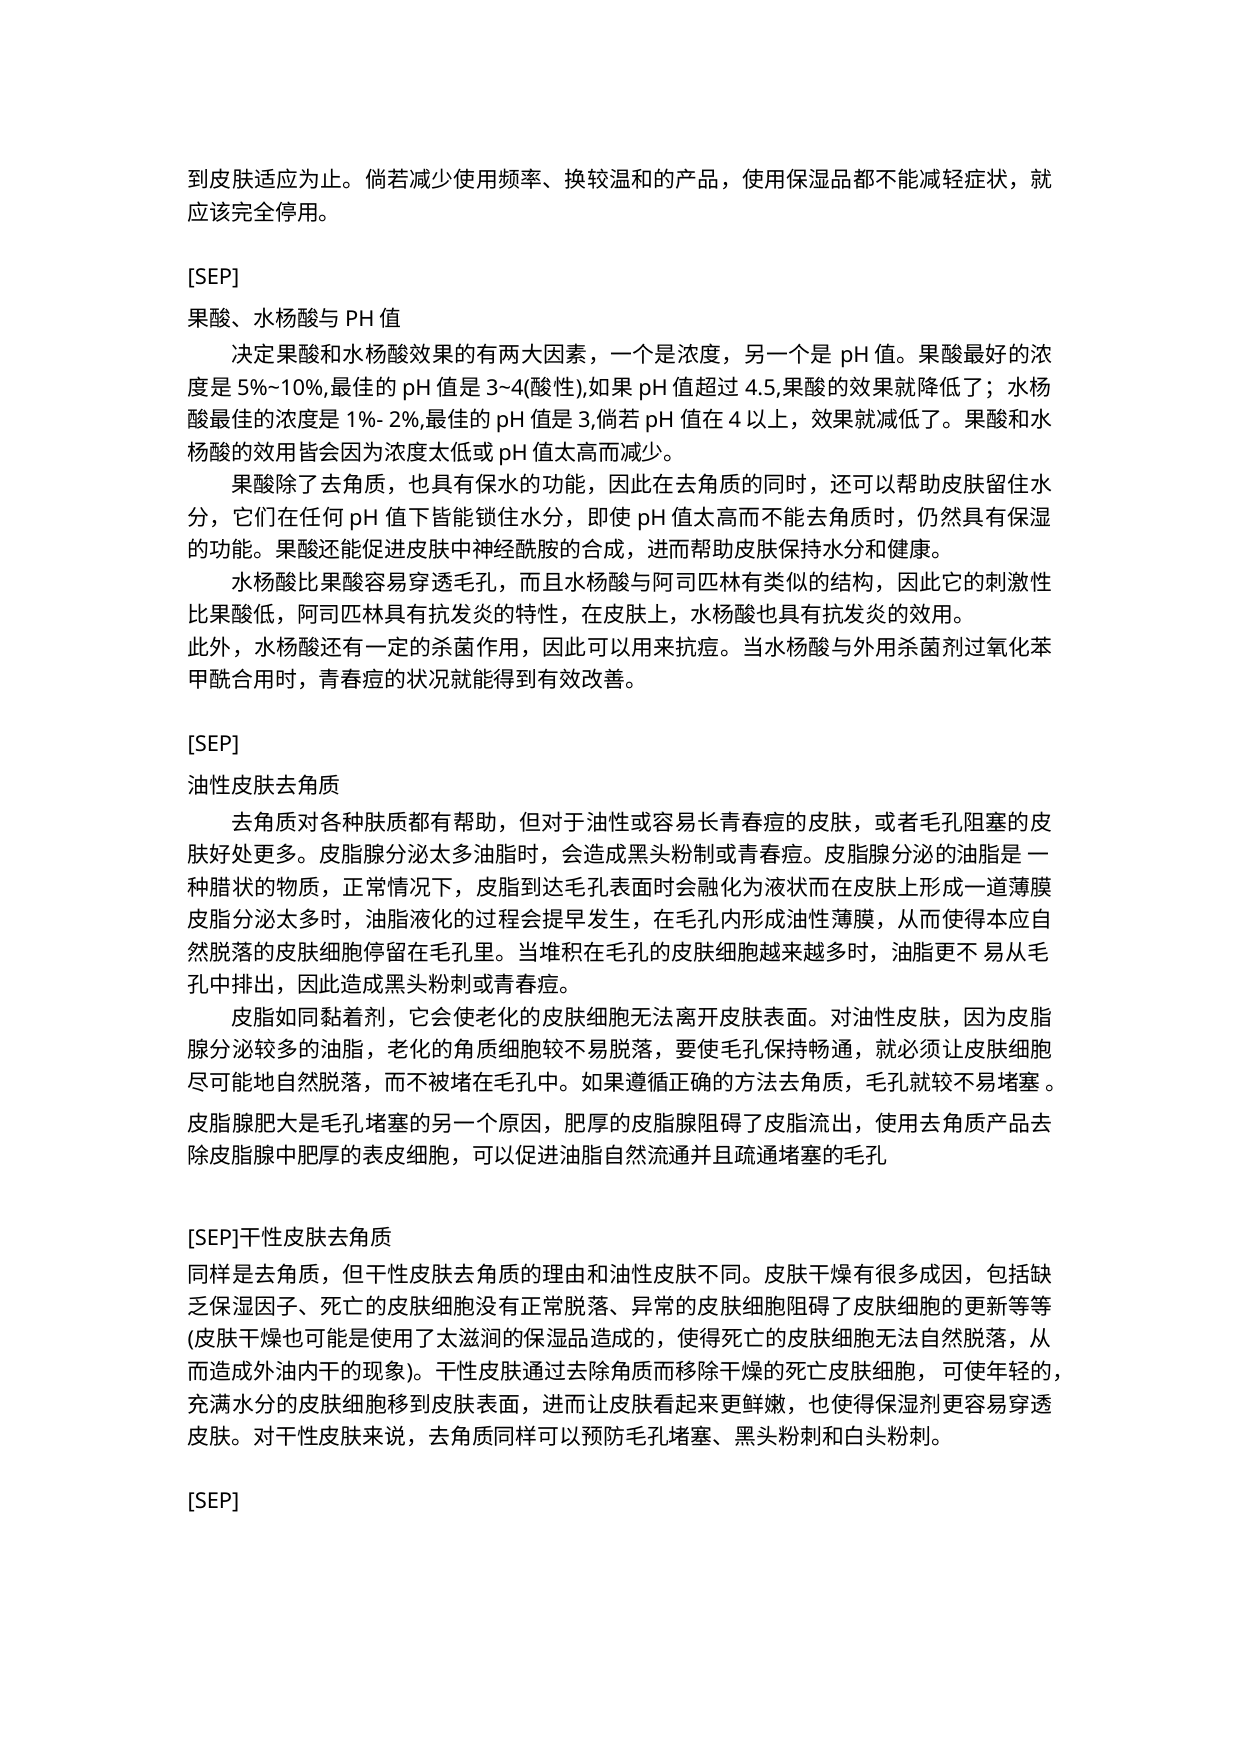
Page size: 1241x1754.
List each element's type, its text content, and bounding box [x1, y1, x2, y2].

text [SEP] [187, 259, 1053, 292]
subtitle 油性皮肤去角质 [187, 768, 1053, 800]
subtitle [SEP]干性皮肤去角质 [187, 1219, 1053, 1252]
text [SEP] [187, 727, 1053, 759]
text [187, 162, 1053, 227]
subtitle 皮脂腺肥大是毛孔堵塞的另一个原因，肥厚的皮脂腺阻碍了皮脂流出，使用去角质产品去除皮脂腺中肥厚的表皮细胞，可以促进油脂自然流通并且疏通堵塞的毛孔 [187, 1105, 1053, 1170]
text 决定果酸和水杨酸效果的有两大因素，一个是浓度，另一个是pH值。果酸最好的浓度是5%~10%,最佳的pH值是3~4(酸性),如果pH值超过4.5,果酸的效果就降低了；水杨酸最佳的浓度是1%- 2%,最佳的pH值是3,倘若pH 值在4以上，效果就减低了。果酸和水杨酸的效用皆会因为浓度太低或pH值太高而减少。 [187, 337, 1053, 467]
text 水杨酸比果酸容易穿透毛孔，而且水杨酸与阿司匹林有类似的结构，因此它的刺激性比果酸低，阿司匹林具有抗发炎的特性，在皮肤上，水杨酸也具有抗发炎的效用。 [187, 564, 1053, 629]
text 果酸除了去角质，也具有保水的功能，因此在去角质的同时，还可以帮助皮肤留住水分，它们在任何pH 值下皆能锁住水分，即使pH值太高而不能去角质时，仍然具有保湿的功能。果酸还能促进皮肤中神经酰胺的合成，进而帮助皮肤保持水分和健康。 [187, 467, 1053, 564]
subtitle 果酸、水杨酸与PH值 [187, 300, 1053, 333]
text 同样是去角质，但干性皮肤去角质的理由和油性皮肤不同。皮肤干燥有很多成因，包括缺乏保湿因子、死亡的皮肤细胞没有正常脱落、异常的皮肤细胞阻碍了皮肤细胞的更新等等(皮肤干燥也可能是使用了太滋涧的保湿品造成的，使得死亡的皮肤细胞无法自然脱落，从而造成外油内干的现象)。干性皮肤通过去除角质而移除干燥的死亡皮肤细胞， 可使年轻的，充满水分的皮肤细胞移到皮肤表面，进而让皮肤看起来更鲜嫩，也使得保湿剂更容易穿透皮肤。对干性皮肤来说，去角质同样可以预防毛孔堵塞、黑头粉刺和白头粉刺。 [187, 1256, 1053, 1451]
text 皮脂如同黏着剂，它会使老化的皮肤细胞无法离开皮肤表面。对油性皮肤，因为皮脂腺分泌较多的油脂，老化的角质细胞较不易脱落，要使毛孔保持畅通，就必须让皮肤细胞尽可能地自然脱落，而不被堵在毛孔中。如果遵循正确的方法去角质，毛孔就较不易堵塞 。 [187, 999, 1053, 1097]
text [SEP] [187, 1484, 1053, 1516]
text 去角质对各种肤质都有帮助，但对于油性或容易长青春痘的皮肤，或者毛孔阻塞的皮肤好处更多。皮脂腺分泌太多油脂时，会造成黑头粉制或青春痘。皮脂腺分泌的油脂是 一种腊状的物质，正常情况下，皮脂到达毛孔表面时会融化为液状而在皮肤上形成一道薄膜。皮脂分泌太多时，油脂液化的过程会提早发生，在毛孔内形成油性薄膜，从而使得本应自然脱落的皮肤细胞停留在毛孔里。当堆积在毛孔的皮肤细胞越来越多时，油脂更不 易从毛孔中排出，因此造成黑头粉刺或青春痘。 [187, 804, 1053, 999]
text 此外，水杨酸还有一定的杀菌作用，因此可以用来抗痘。当水杨酸与外用杀菌剂过氧化苯甲酰合用时，青春痘的状况就能得到有效改善。 [187, 629, 1053, 694]
